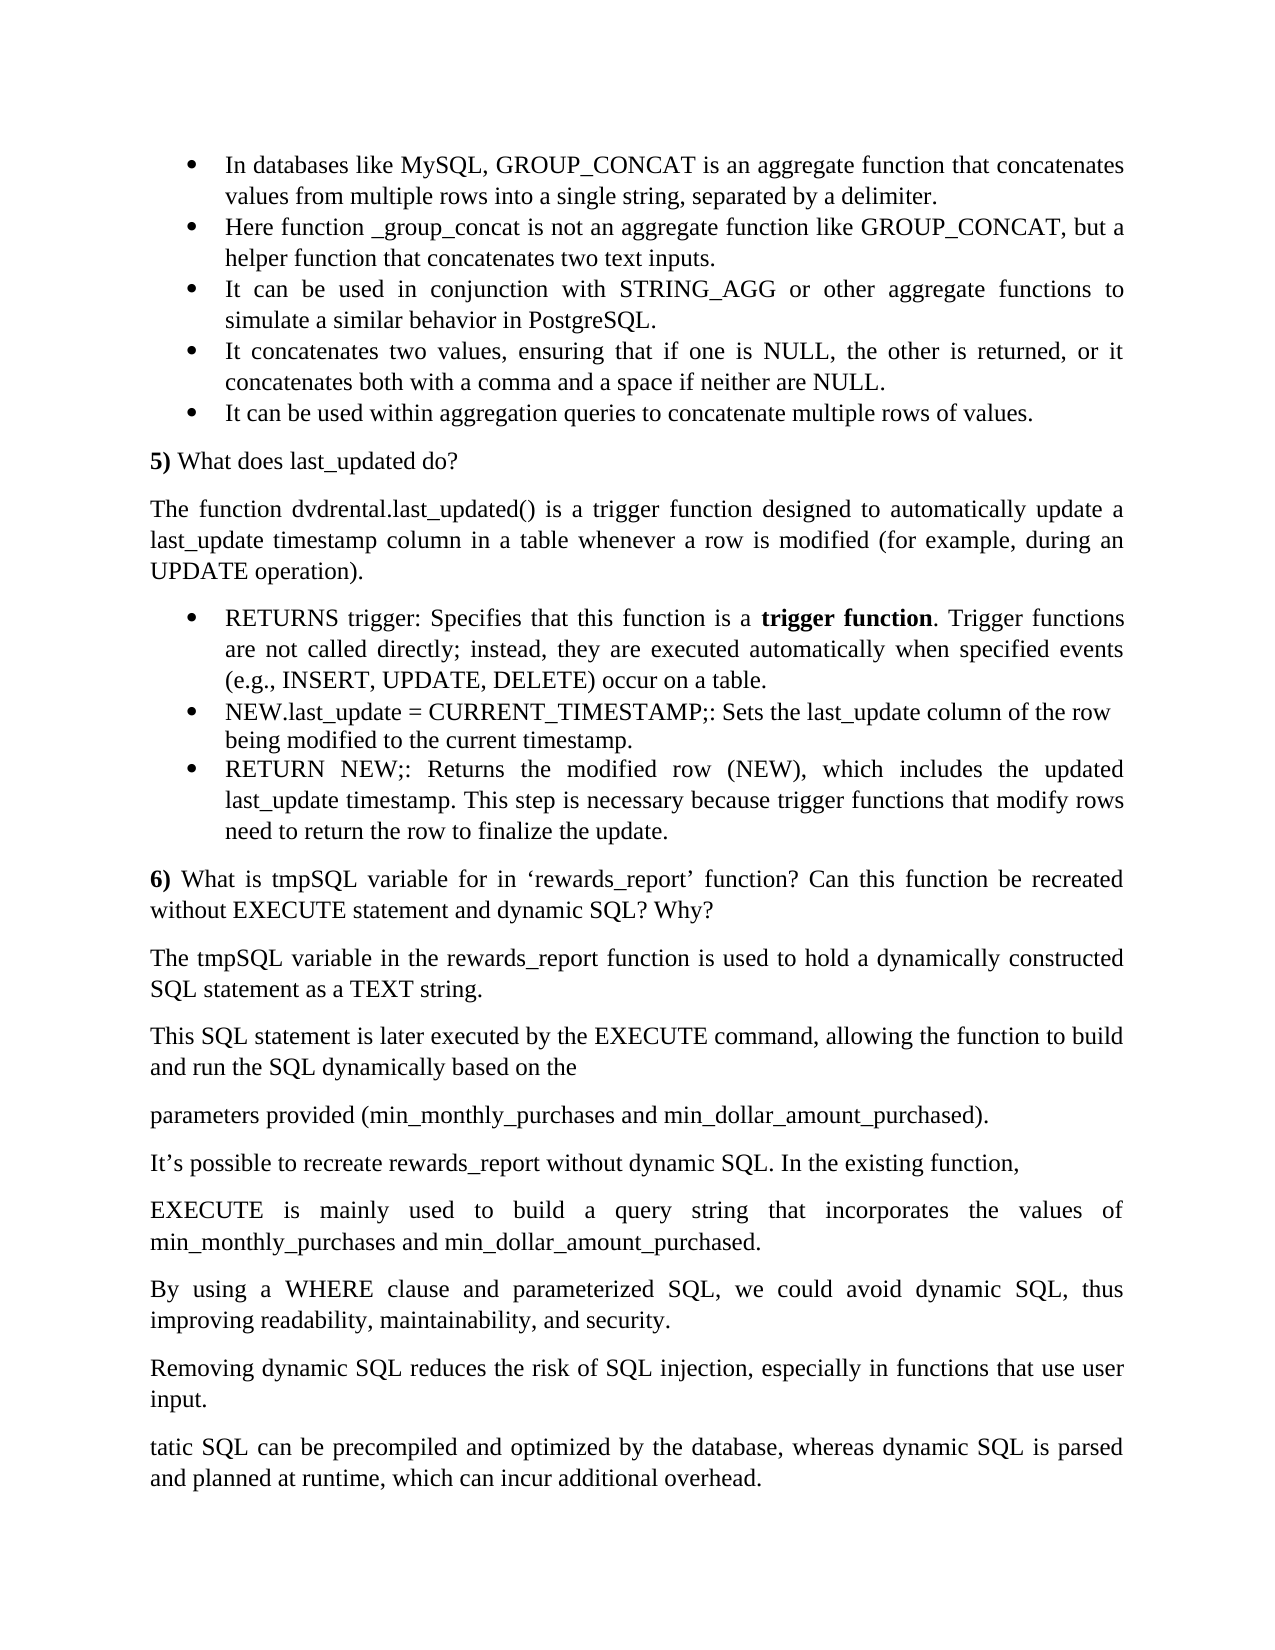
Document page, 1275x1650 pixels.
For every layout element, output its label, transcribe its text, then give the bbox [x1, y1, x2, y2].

text 5) What does last_updated do? [150, 446, 1125, 475]
text Removing dynamic SQL reduces the risk of SQL injection, especially in functions that use user input. [150, 1353, 1125, 1413]
text The tmpSQL variable in the rewards_report function is used to hold a dynamically constructed SQL statement as a TEXT string. [150, 943, 1125, 1002]
list It can be used in conjunction with STRING_AGG or other aggregate functions to simulate a similar behavior in PostgreSQL. [187, 274, 1125, 334]
list NEW.last_update = CURRENT_TIMESTAMP;: Sets the last_update column of the row being modified to the current timestamp. [187, 697, 1125, 754]
text This SQL statement is later executed by the EXECUTE command, allowing the function to build and run the SQL dynamically based on the [150, 1021, 1125, 1081]
list RETURN NEW;: Returns the modified row (NEW), which includes the updated last_update timestamp. This step is necessary because trigger functions that modify rows need to return the row to finalize the update. [187, 754, 1125, 845]
text parameters provided (min_monthly_purchases and min_dollar_amount_purchased). [150, 1100, 1125, 1129]
list Here function _group_concat is not an aggregate function like GROUP_CONCAT, but a helper function that concatenates two text inputs. [187, 212, 1125, 272]
text By using a WHERE clause and parameterized SQL, we could avoid dynamic SQL, thus improving readability, maintainability, and security. [150, 1274, 1125, 1334]
text tatic SQL can be precompiled and optimized by the database, whereas dynamic SQL is parsed and planned at runtime, which can incur additional overhead. [150, 1432, 1125, 1492]
text 6) What is tmpSQL variable for in ‘rewards_report’ function? Can this function be recreated without EXECUTE statement and dynamic SQL? Why? [150, 864, 1125, 924]
list In databases like MySQL, GROUP_CONCAT is an aggregate function that concatenates values from multiple rows into a single string, separated by a delimiter. [187, 150, 1125, 210]
list RETURNS trigger: Specifies that this function is a trigger function. Trigger functions are not called directly; instead, they are executed automatically when specified events (e.g., INSERT, UPDATE, DELETE) occur on a table. [187, 603, 1125, 694]
list It concatenates two values, ensuring that if one is NULL, the other is returned, or it concatenates both with a comma and a space if neither are NULL. [187, 336, 1125, 396]
text It’s possible to recreate rewards_report without dynamic SQL. In the existing function, [150, 1148, 1125, 1177]
list It can be used within aggregation queries to concatenate multiple rows of values. [187, 398, 1125, 427]
text The function dvdrental.last_updated() is a trigger function designed to automatically update a last_update timestamp column in a table whenever a row is modified (for example, during an UPDATE operation). [150, 494, 1125, 584]
text EXECUTE is mainly used to build a query string that incorporates the values of min_monthly_purchases and min_dollar_amount_purchased. [150, 1196, 1125, 1255]
